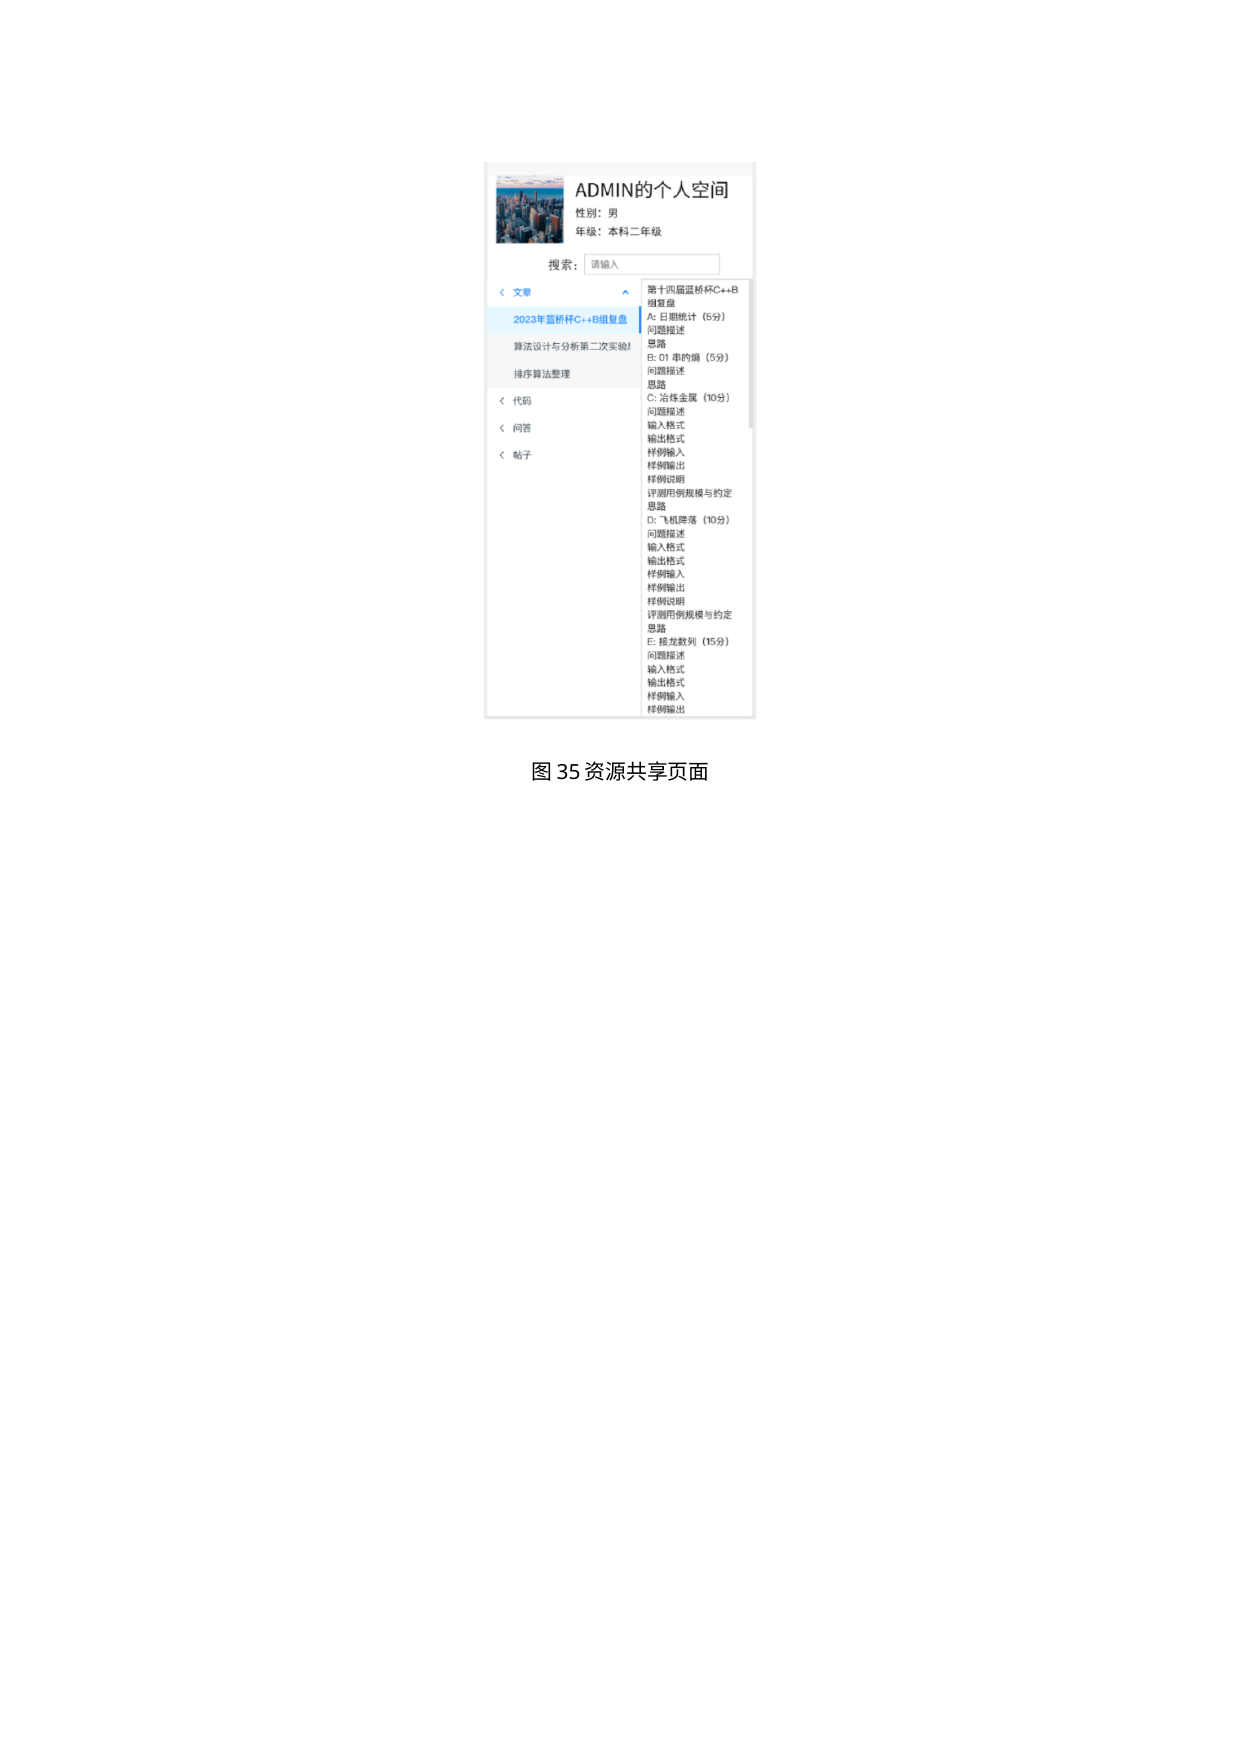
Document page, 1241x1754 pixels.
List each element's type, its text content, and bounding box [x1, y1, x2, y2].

text 图 35资源共享页面 [187, 754, 1053, 787]
picture [483, 162, 757, 720]
